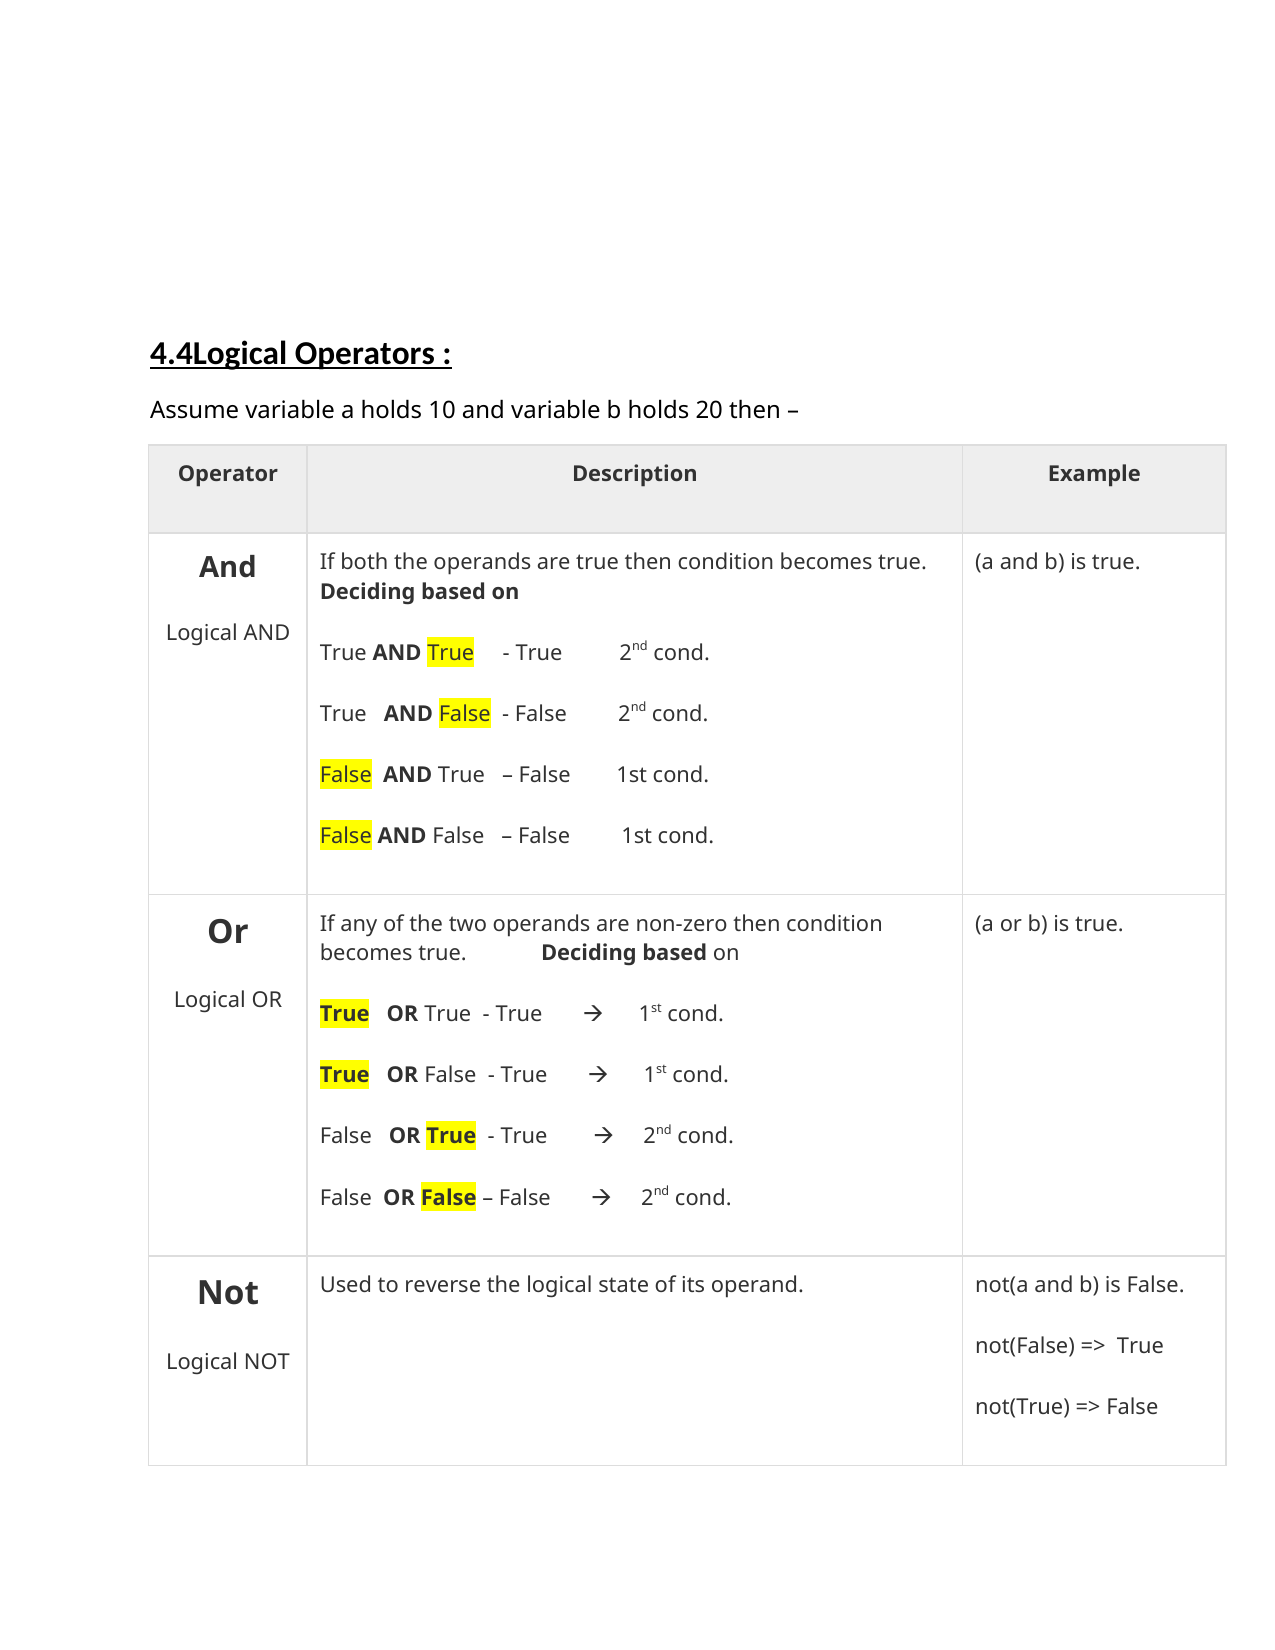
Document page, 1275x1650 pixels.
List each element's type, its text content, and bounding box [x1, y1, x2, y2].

table_cell If any of the two operands are non-zero then condition becomes true. Deciding based on True OR True - True 1st cond. True OR False - True 1st cond. False OR True - True 2nd cond. False OR False – False 2nd cond. [308, 895, 962, 1255]
text 4.4Logical Operators : [150, 332, 1125, 373]
table_cell If both the operands are true then condition becomes true. Deciding based on True AND True - True 2nd cond. True AND False - False 2nd cond. False AND True – False 1st cond. False AND False – False 1st cond. [308, 534, 962, 893]
table_cell (a or b) is true. [963, 895, 1225, 1255]
table_cell not(a and b) is False. not(False) => True not(True) => False [963, 1257, 1225, 1465]
table_cell (a and b) is true. [963, 534, 1225, 893]
table_cell Or Logical OR [149, 895, 306, 1255]
table_header Description [308, 446, 962, 532]
table_cell And Logical AND [149, 534, 306, 893]
text Assume variable a holds 10 and variable b holds 20 then – [150, 392, 1125, 425]
table_header Operator [149, 446, 306, 532]
table_cell Not Logical NOT [149, 1257, 306, 1465]
table_cell Used to reverse the logical state of its operand. [308, 1257, 962, 1465]
table_header Example [963, 446, 1225, 532]
